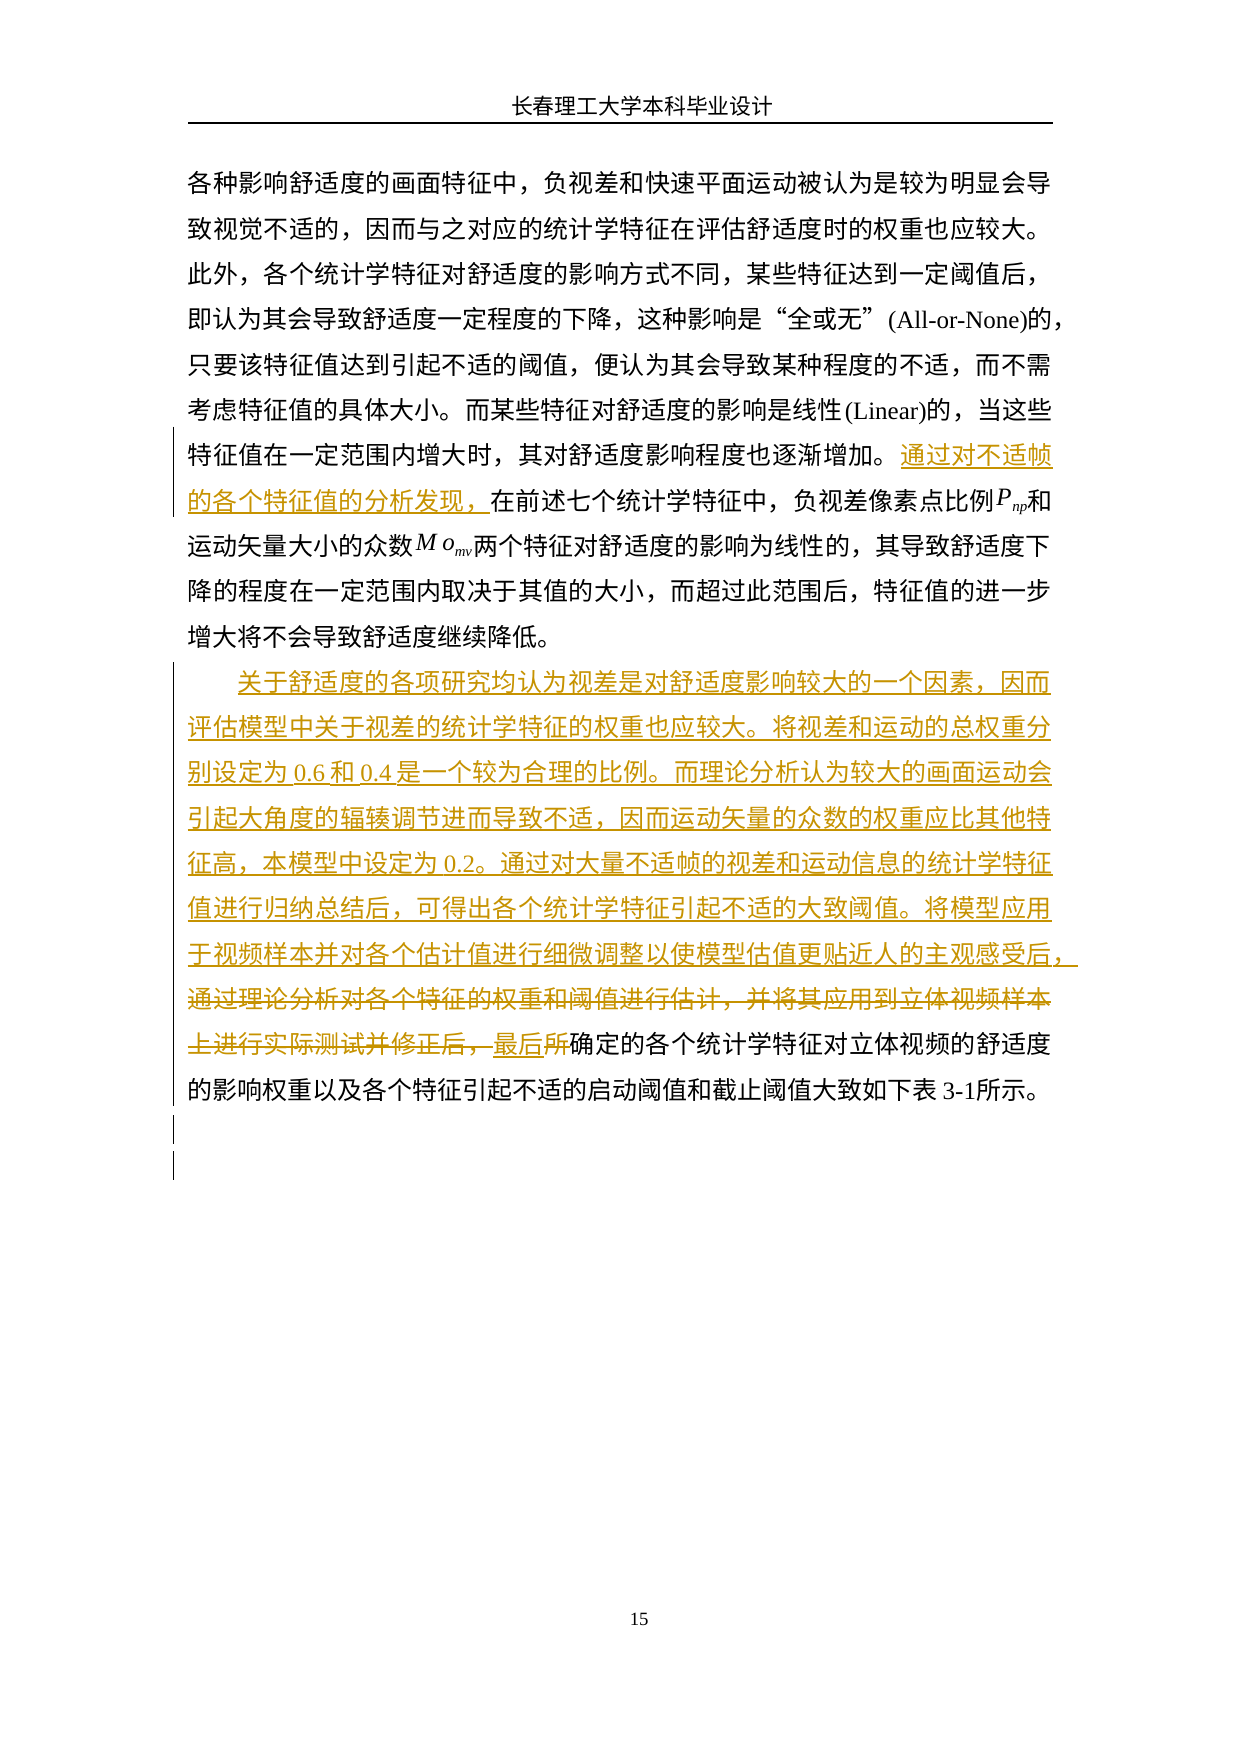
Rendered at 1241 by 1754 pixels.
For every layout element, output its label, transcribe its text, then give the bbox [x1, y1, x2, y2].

text 确定的各个统计学特征对立体视频的舒适度的影响权重以及各个特征引起不适的启动阈值和截止阈值大致如下表3-1所示。 [187, 966, 1053, 1106]
text 确定的各个统计学特征对立体视频的舒适度的影响权重以及各个特征引起不适的启动阈值和截止阈值大致如下表3-1所示。 [187, 875, 1053, 965]
text 确定的各个统计学特征对立体视频的舒适度的影响权重以及各个特征引起不适的启动阈值和截止阈值大致如下表3-1所示。 [187, 662, 1053, 874]
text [187, 164, 1053, 653]
